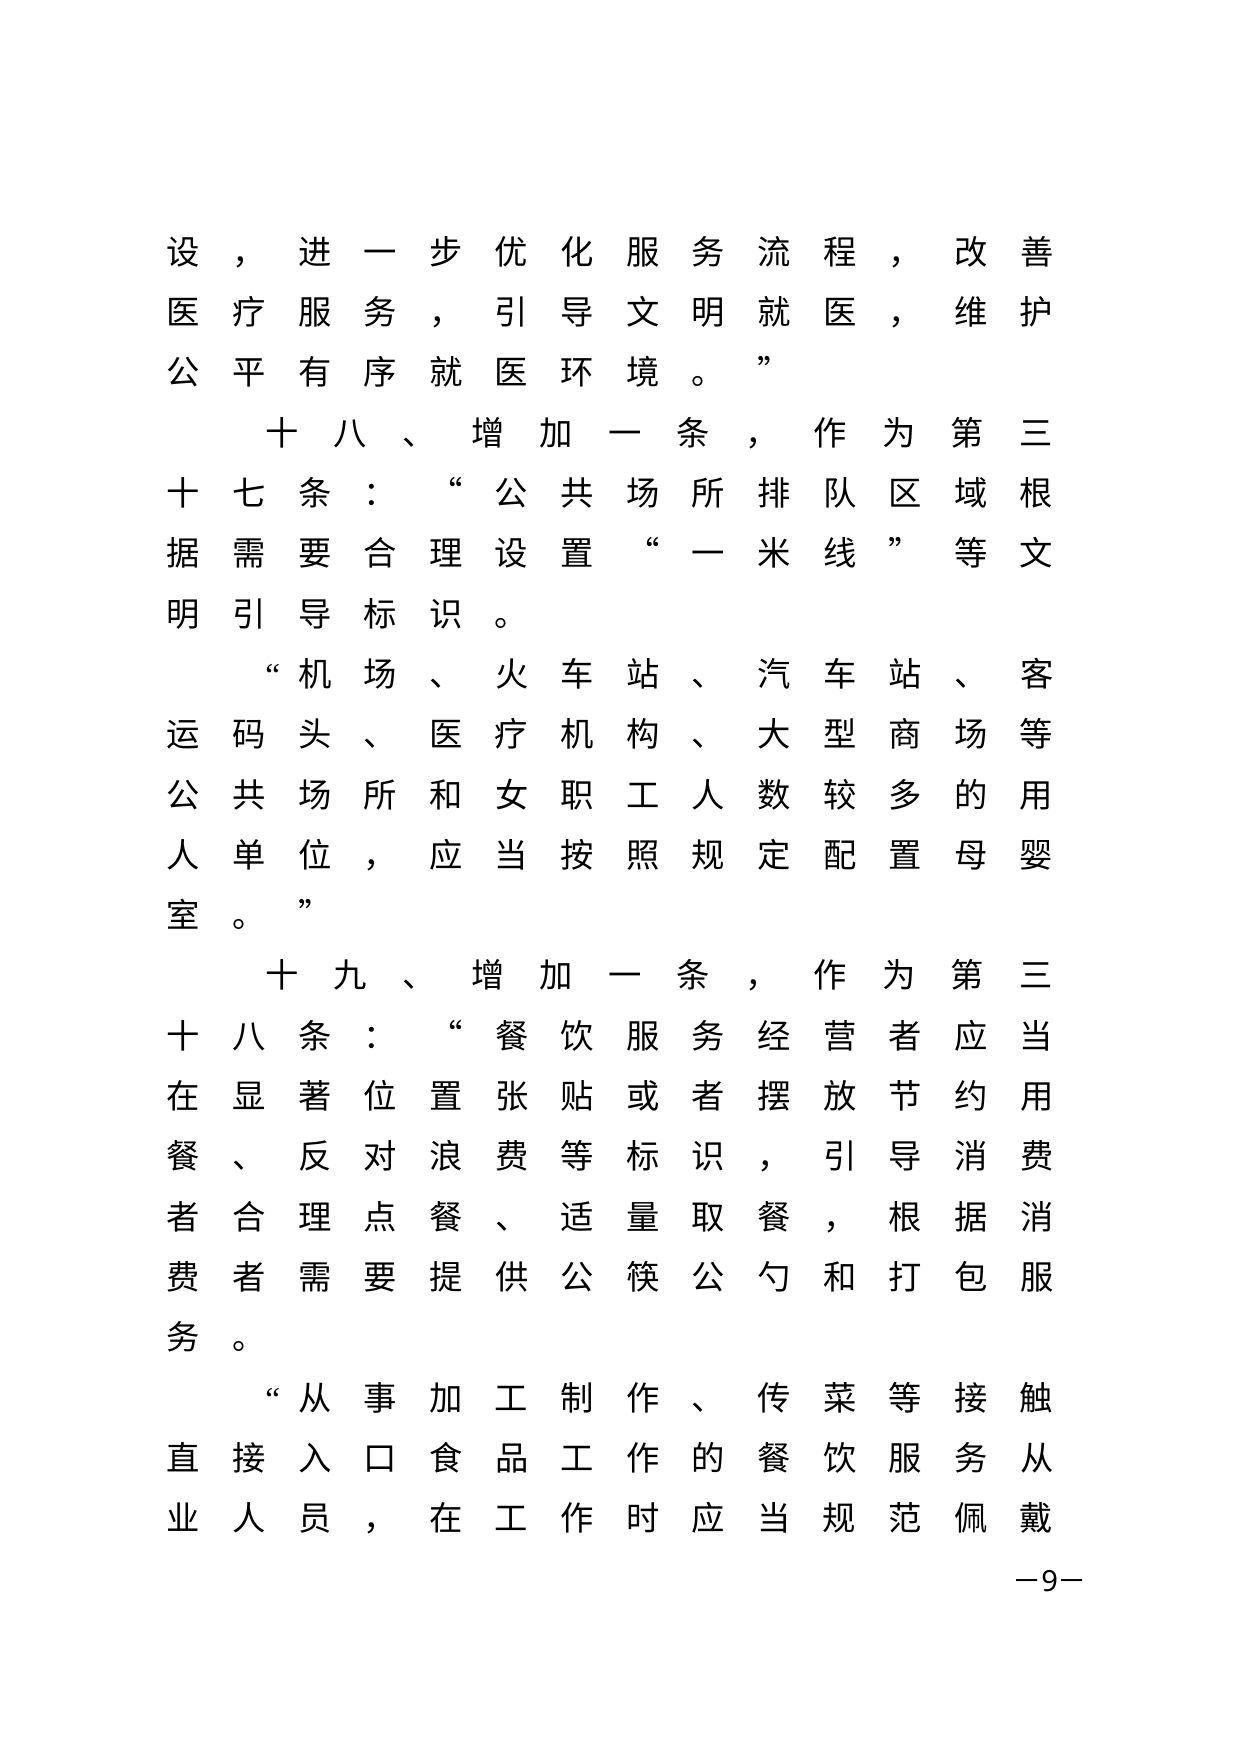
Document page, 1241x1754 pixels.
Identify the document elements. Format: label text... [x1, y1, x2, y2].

list 十九、增加一条，作为第三十八条：“餐饮服务经营者应当在显著位置张贴或者摆放节约用餐、反对浪费等标识，引导消费者合理点餐、适量取餐，根据消费者需要提供公筷公勺和打包服务。 [167, 943, 1085, 1365]
list 十七、将第三十二条改为第三十三条，修改为：“卫生健康主管部门、医疗卫生机构应当将文明行医纳入医疗管理工作规范，加强医护人员职业道德建设，进一步优化服务流程，改善医疗服务，引导文明就医，维护公平有序就医环境。” [167, 219, 1085, 400]
list “机场、火车站、汽车站、客运码头、医疗机构、大型商场等公共场所和女职工人数较多的用人单位，应当按照规定配置母婴室。” [167, 642, 1085, 943]
list “从事加工制作、传菜等接触直接入口食品工作的餐饮服务从业人员，在工作时应当规范佩戴口罩；餐饮服务经营者应当为本单位从业人员提供口罩，督促佩戴。 [167, 1365, 1085, 1546]
list 十八、增加一条，作为第三十七条：“公共场所排队区域根据需要合理设置“一米线”等文明引导标识。 [167, 400, 1085, 642]
